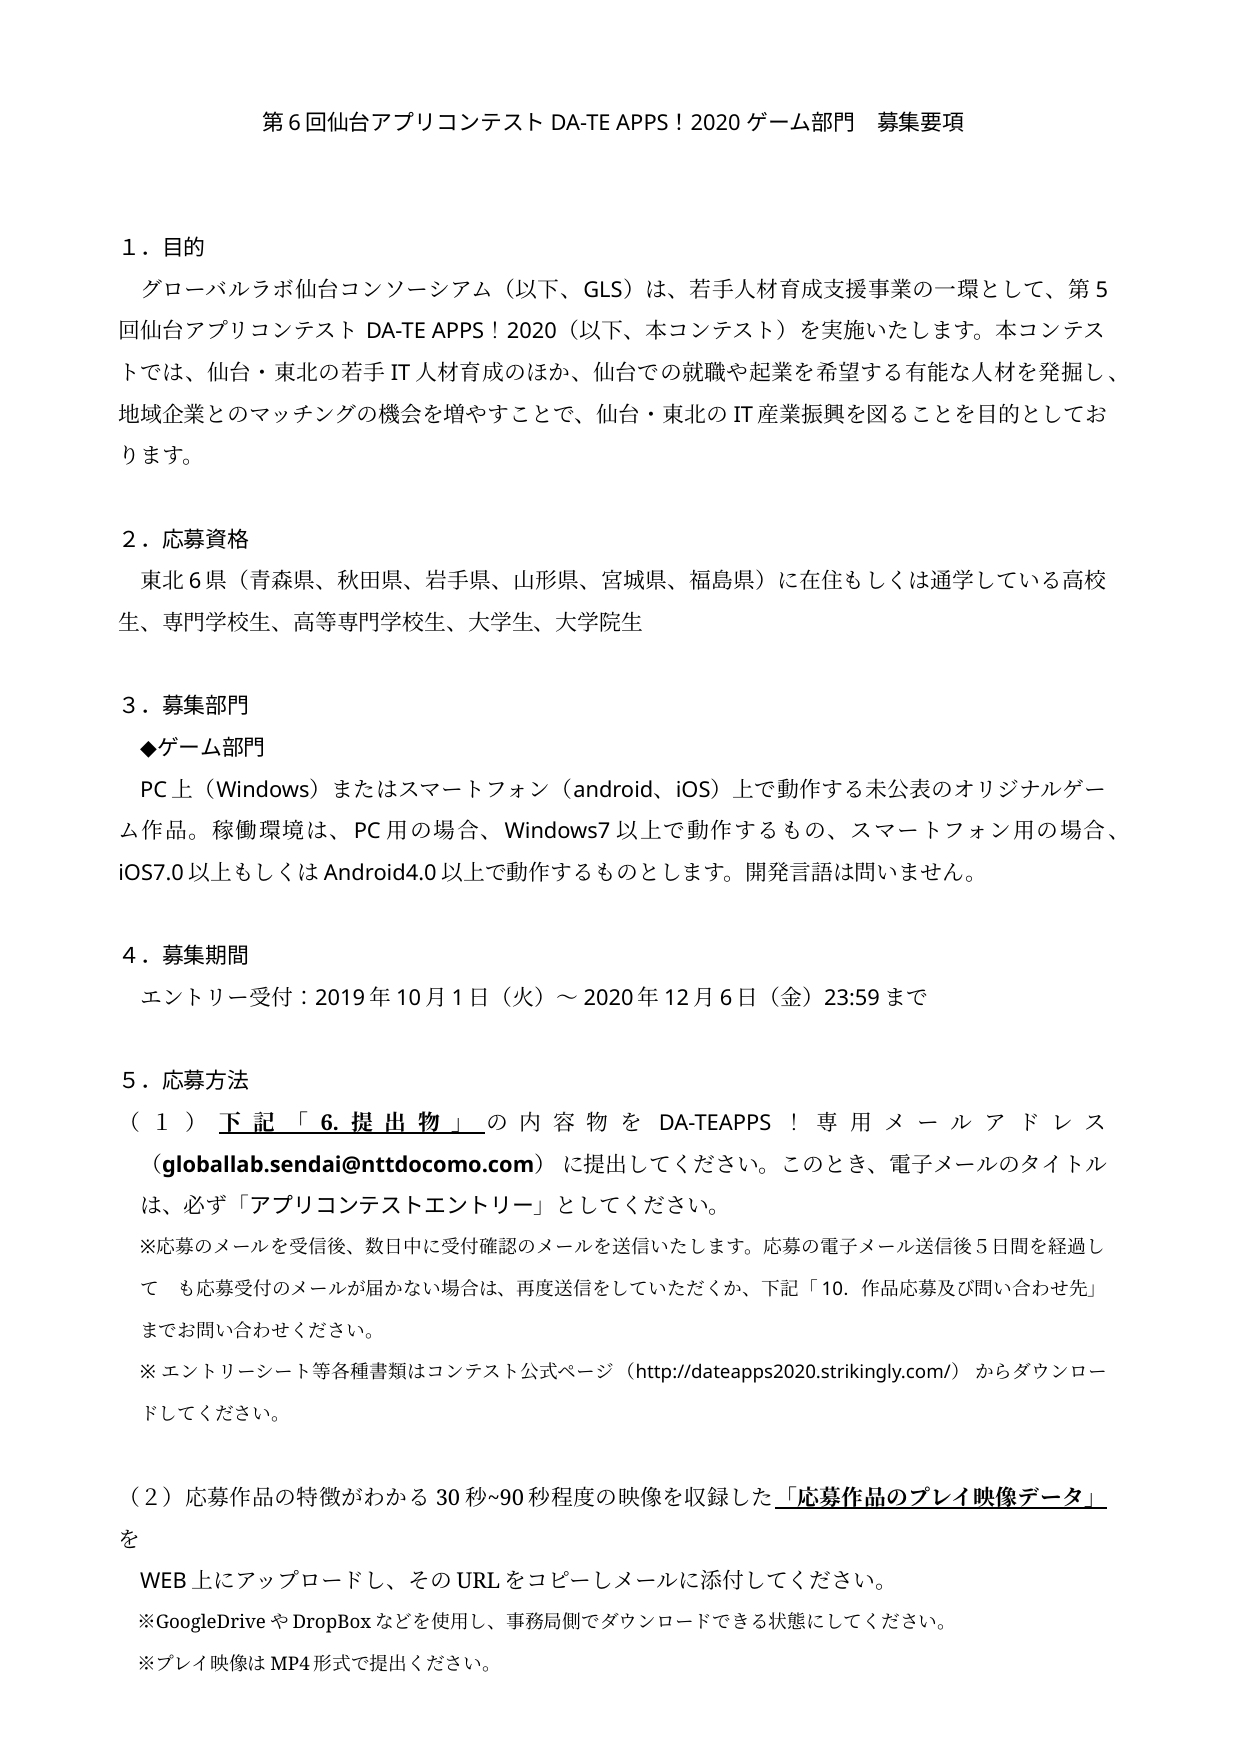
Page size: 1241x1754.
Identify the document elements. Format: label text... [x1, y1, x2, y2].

text 東北6県（青森県、秋田県、岩手県、山形県、宮城県、福島県）に在住もしくは通学している高校生、専門学校生、高等専門学校生、大学生、大学院生 [118, 558, 1108, 642]
text ※GoogleDriveやDropBoxなどを使用し、事務局側でダウンロードできる状態にしてください。 [118, 1600, 1108, 1642]
text ※プレイ映像はMP4形式で提出ください。 [118, 1642, 1108, 1683]
text ◆ゲーム部門 [118, 725, 1108, 767]
text 第6回仙台アプリコンテスト DA-TE APPS！2020 ゲーム部門 募集要項 [118, 100, 1108, 142]
text ５．応募方法 [118, 1058, 1108, 1100]
text ２．応募資格 [118, 517, 1108, 558]
text （１）下記「6.提出物」の内容物をDA-TEAPPS！専用メールアドレス（globallab.sendai@nttdocomo.com） に提出してください。このとき、電子メールのタイトルは、必ず「アプリコンテストエントリー」としてください。 ※応募のメールを受信後、数日中に受付確認のメールを送信いたします。応募の電子メール送信後５日間を経過して も応募受付のメールが届かない場合は、再度送信をしていただくか、下記「10．作品応募及び問い合わせ先」までお問い合わせください。 ※ エントリーシート等各種書類はコンテスト公式ページ（http://dateapps2020.strikingly.com/） からダウンロードしてください。 [118, 1100, 1108, 1433]
text PC上（Windows）またはスマートフォン（android、iOS）上で動作する未公表のオリジナルゲーム作品。稼働環境は、PC用の場合、Windows7以上で動作するもの、スマートフォン用の場合、iOS7.0以上もしくはAndroid4.0以上で動作するものとします。開発言語は問いません。 [118, 767, 1108, 892]
text ３．募集部門 [118, 683, 1108, 725]
text １．目的 [118, 225, 1108, 267]
text （２）応募作品の特徴がわかる30秒~90秒程度の映像を収録した「応募作品のプレイ映像データ」を WEB上にアップロードし、そのURLをコピーしメールに添付してください。 [118, 1475, 1108, 1600]
text グローバルラボ仙台コンソーシアム（以下、GLS）は、若手人材育成支援事業の一環として、第5回仙台アプリコンテスト DA-TE APPS！2020（以下、本コンテスト）を実施いたします。本コンテストでは、仙台・東北の若手IT人材育成のほか、仙台での就職や起業を希望する有能な人材を発掘し、地域企業とのマッチングの機会を増やすことで、仙台・東北のIT産業振興を図ることを目的としております。 [118, 267, 1108, 475]
text エントリー受付：2019年10月1日（火）〜 2020年12月6日（金）23:59まで [118, 975, 1108, 1017]
text ４．募集期間 [118, 933, 1108, 975]
